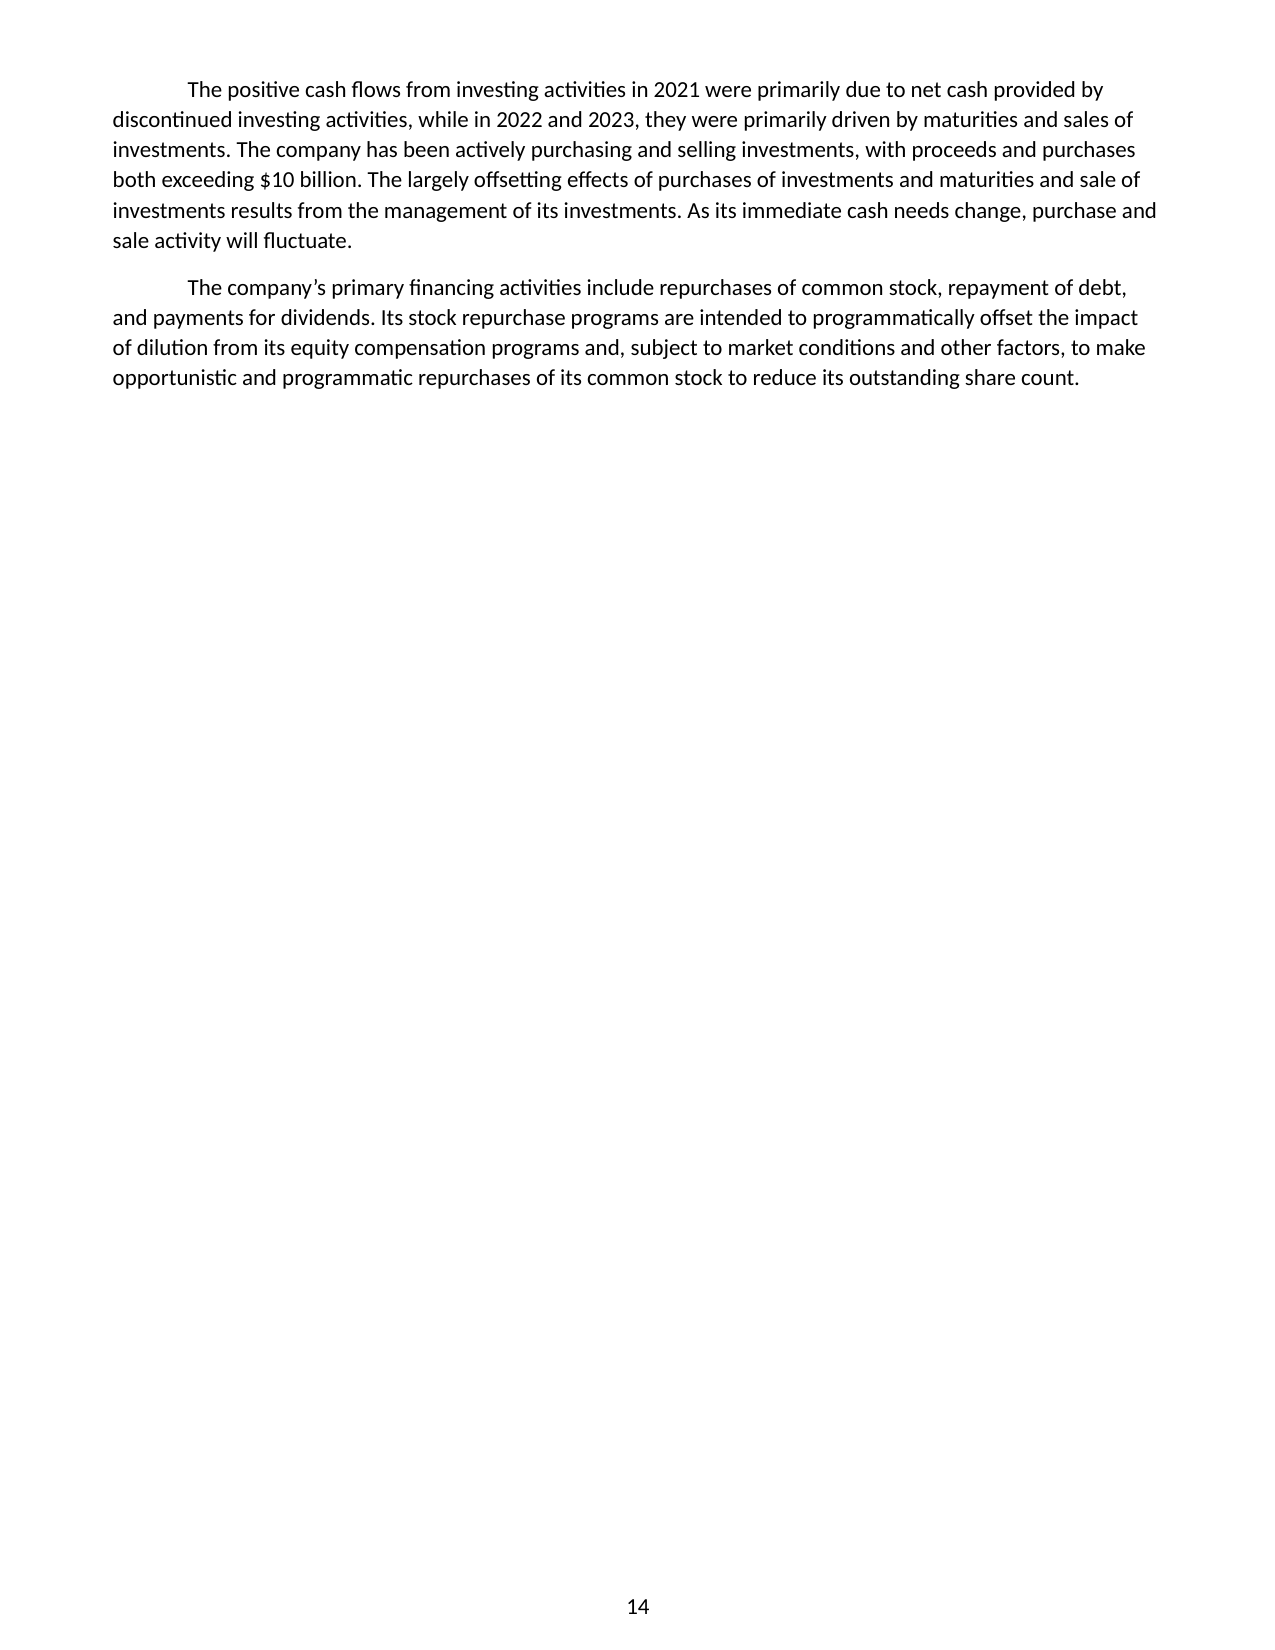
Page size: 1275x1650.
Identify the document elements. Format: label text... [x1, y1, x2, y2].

text The positive cash flows from investing activities in 2021 were primarily due to net cash provided by discontinued investing activities, while in 2022 and 2023, they were primarily driven by maturities and sales of investments. The company has been actively purchasing and selling investments, with proceeds and purchases both exceeding $10 billion. The largely offsetting effects of purchases of investments and maturities and sale of investments results from the management of its investments. As its immediate cash needs change, purchase and sale activity will fluctuate. [112, 75, 1162, 254]
text The company’s primary financing activities include repurchases of common stock, repayment of debt, and payments for dividends. Its stock repurchase programs are intended to programmatically offset the impact of dilution from its equity compensation programs and, subject to market conditions and other factors, to make opportunistic and programmatic repurchases of its common stock to reduce its outstanding share count. [112, 273, 1162, 392]
